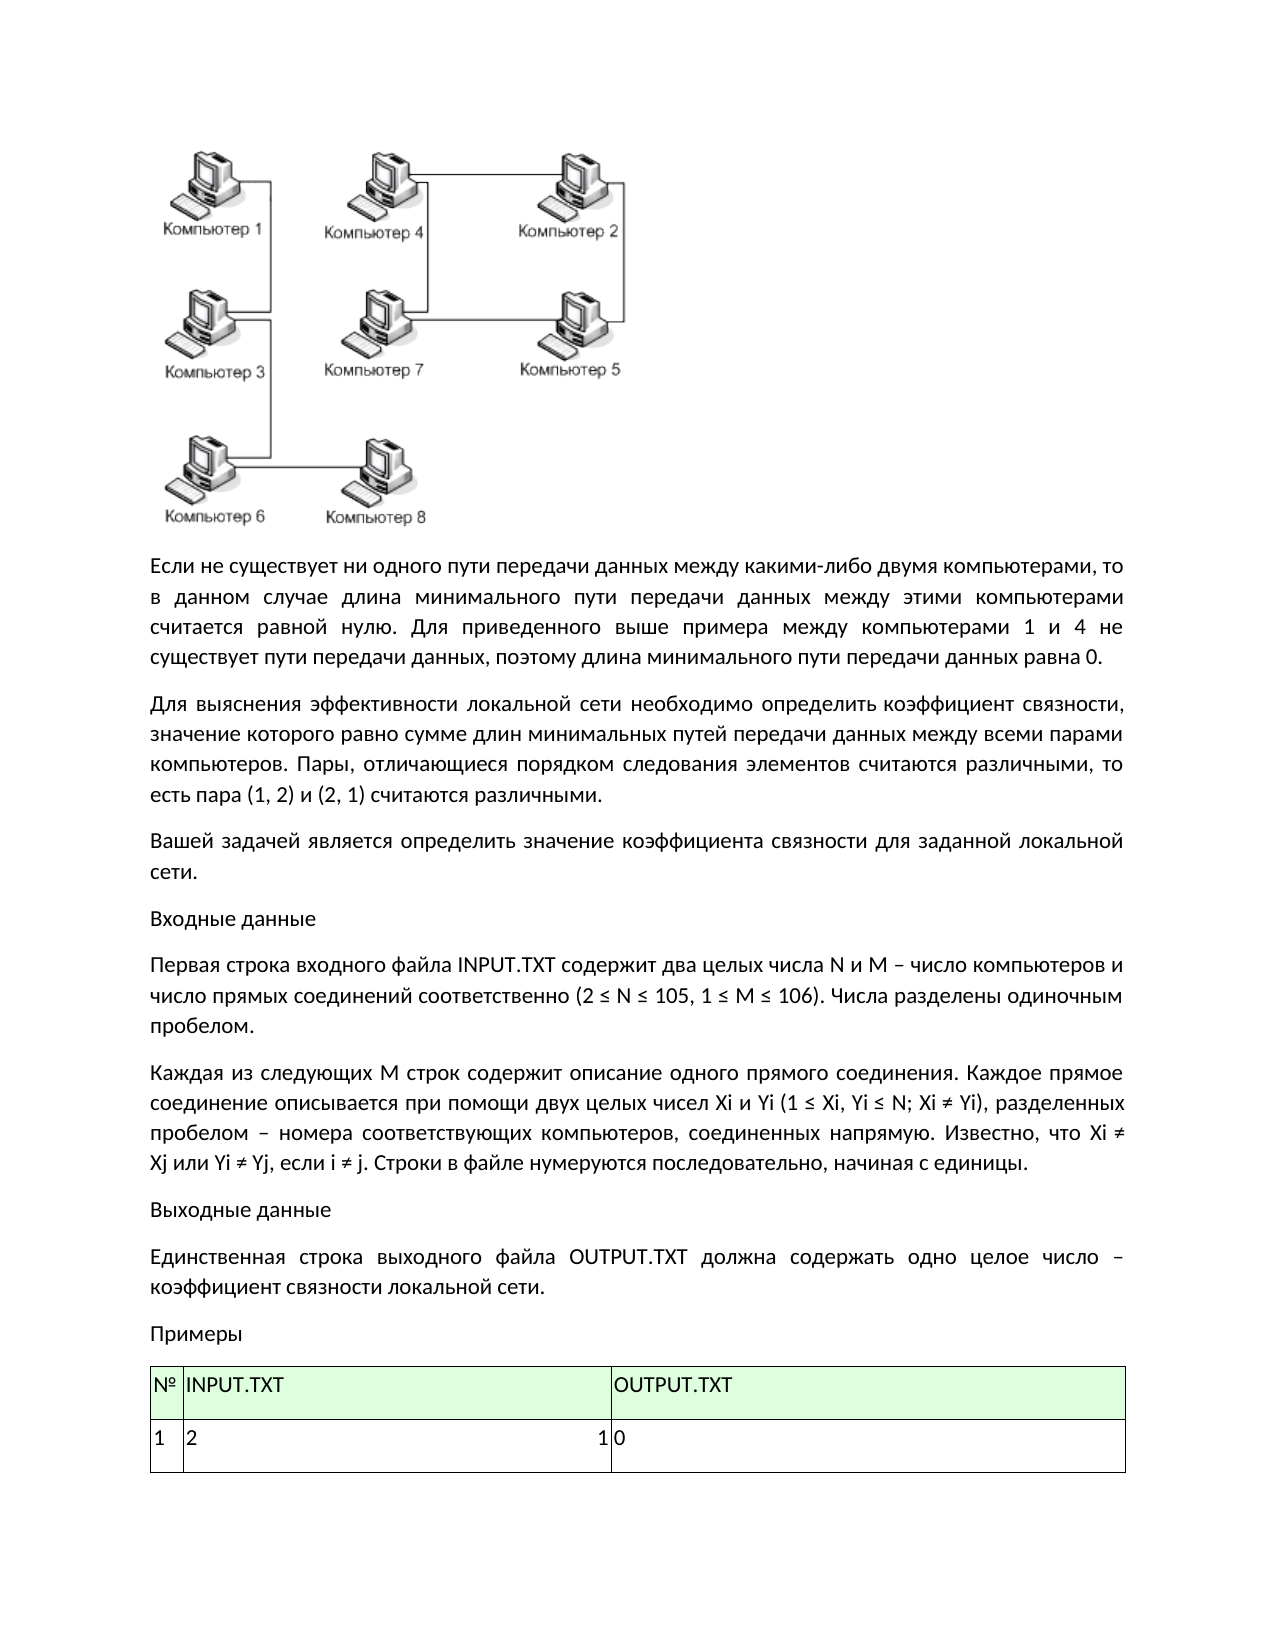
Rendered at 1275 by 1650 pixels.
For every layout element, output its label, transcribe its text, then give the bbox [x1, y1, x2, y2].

text Выходные данные [150, 1195, 1125, 1223]
text Если не существует ни одного пути передачи данных между какими-либо двумя компьютерами, то в данном случае длина минимального пути передачи данных между этими компьютерами считается равной нулю. Для приведенного выше примера между компьютерами 1 и 4 не существует пути передачи данных, поэтому длина минимального пути передачи данных равна 0. [150, 552, 1125, 670]
picture [150, 150, 639, 533]
table_cell 0 [612, 1420, 1125, 1472]
table_cell 1 [151, 1420, 183, 1472]
table_header INPUT.TXT [184, 1367, 611, 1419]
table_header OUTPUT.TXT [612, 1367, 1125, 1419]
text Первая строка входного файла INPUT.TXT содержит два целых числа N и M – число компьютеров и число прямых соединений соответственно (2 ≤ N ≤ 105, 1 ≤ M ≤ 106). Числа разделены одиночным пробелом. [150, 951, 1125, 1039]
text Входные данные [150, 904, 1125, 932]
text Каждая из следующих M строк содержит описание одного прямого соединения. Каждое прямое соединение описывается при помощи двух целых чисел Xi и Yi (1 ≤ Xi, Yi ≤ N; Xi ≠ Yi), разделенных пробелом – номера соответствующих компьютеров, соединенных напрямую. Известно, что Xi ≠ Xj или Yi ≠ Yj, если i ≠ j. Строки в файле нумеруются последовательно, начиная с единицы. [150, 1058, 1125, 1177]
table_cell 2 1 1 2 [184, 1420, 611, 1472]
text Вашей задачей является определить значение коэффициента связности для заданной локальной сети. [150, 827, 1125, 885]
text Примеры [150, 1319, 1125, 1347]
text Единственная строка выходного файла OUTPUT.TXT должна содержать одно целое число – коэффициент связности локальной сети. [150, 1242, 1125, 1301]
text Для выяснения эффективности локальной сети необходимо определить коэффициент связности, значение которого равно сумме длин минимальных путей передачи данных между всеми парами компьютеров. Пары, отличающиеся порядком следования элементов считаются различными, то есть пара (1, 2) и (2, 1) считаются различными. [150, 689, 1125, 808]
table_header № [151, 1367, 183, 1419]
